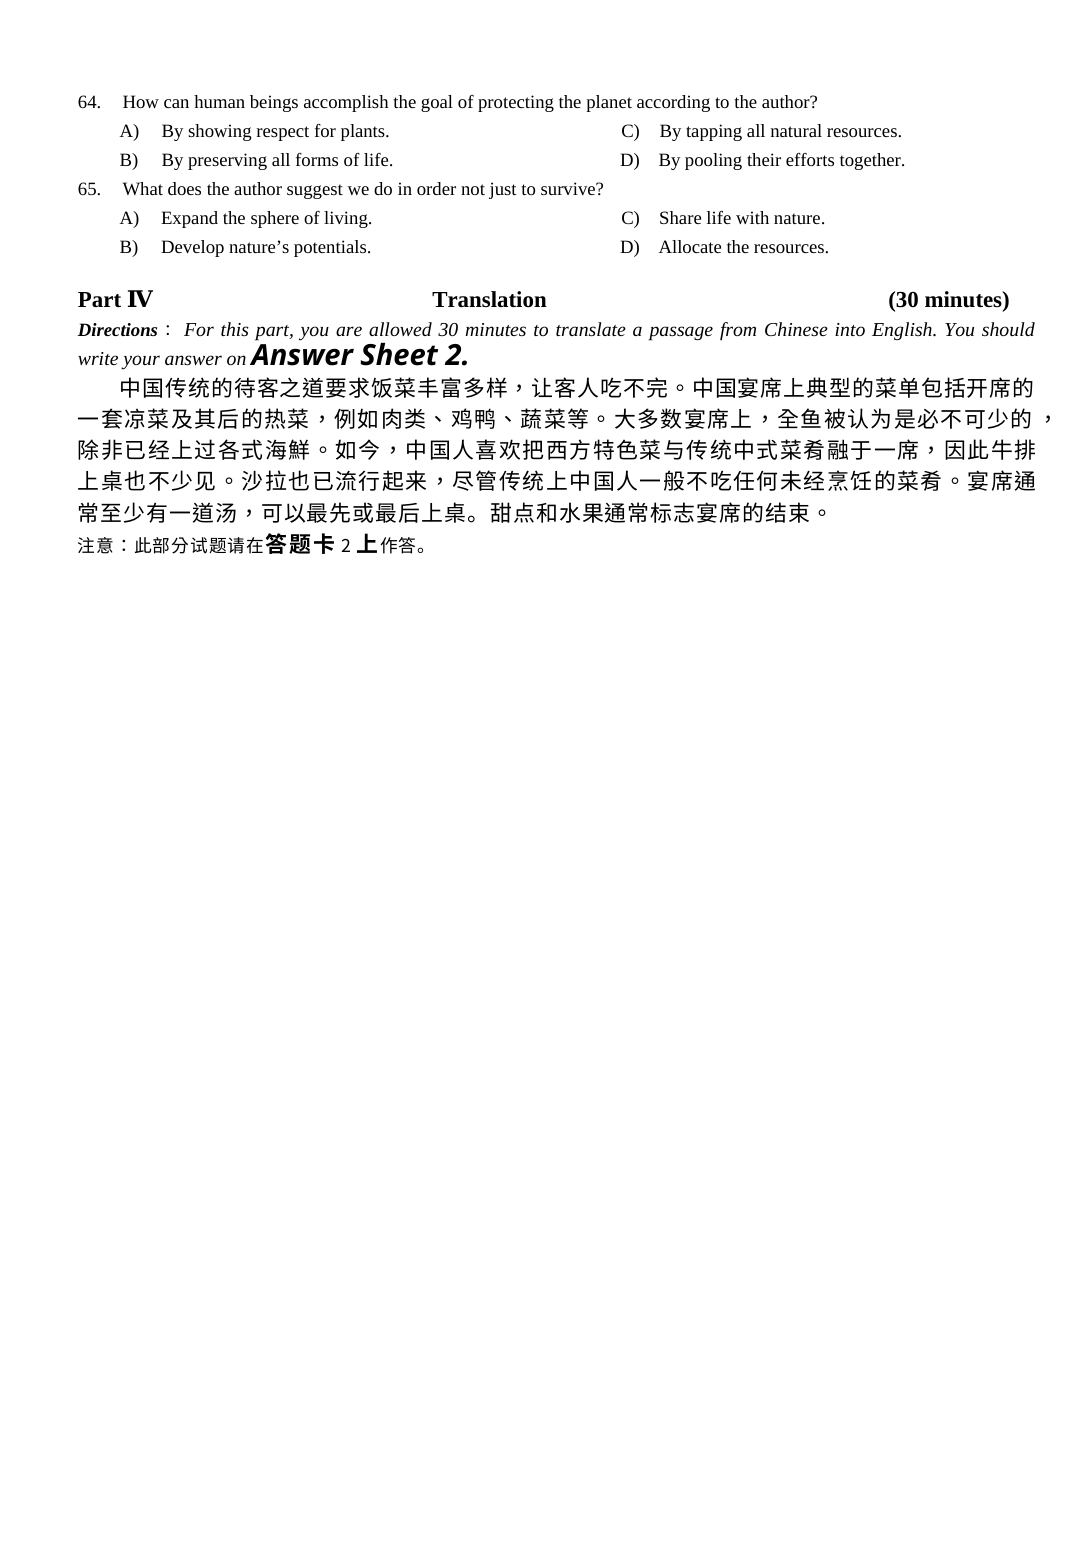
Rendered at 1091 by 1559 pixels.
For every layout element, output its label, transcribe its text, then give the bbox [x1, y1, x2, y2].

text Directions： For this part, you are allowed 30 minutes to translate a passage from Chinese into English. You should write your answer on Answer Sheet 2. [78, 313, 1037, 371]
text Part Ⅳ Translation (30 minutes) [78, 284, 1037, 313]
list Develop nature’s potentials. D) Allocate the resources. [78, 230, 1037, 259]
text 注意：此部分试题请在答题卡2上作答。 [78, 527, 1037, 558]
list How can human beings accomplish the goal of protecting the planet according to the author? [78, 85, 1037, 114]
list By preserving all forms of life. D) By pooling their efforts together. [78, 143, 1037, 172]
text 中国传统的待客之道要求饭菜丰富多样，让客人吃不完。中国宴席上典型的菜单包括开席的一套凉菜及其后的热菜，例如肉类、鸡鸭、蔬菜等。大多数宴席上，全鱼被认为是必不可少的，除非已经上过各式海鮮。如今，中国人喜欢把西方特色菜与传统中式菜肴融于一席，因此牛排上桌也不少见。沙拉也已流行起来，尽管传统上中国人一般不吃任何未经烹饪的菜肴。宴席通常至少有一道汤，可以最先或最后上桌。甜点和水果通常标志宴席的结束。 [78, 371, 1037, 527]
list By showing respect for plants. C) By tapping all natural resources. [78, 114, 1037, 143]
list What does the author suggest we do in order not just to survive? [78, 172, 1037, 201]
list Expand the sphere of living. C) Share life with nature. [78, 201, 1037, 230]
